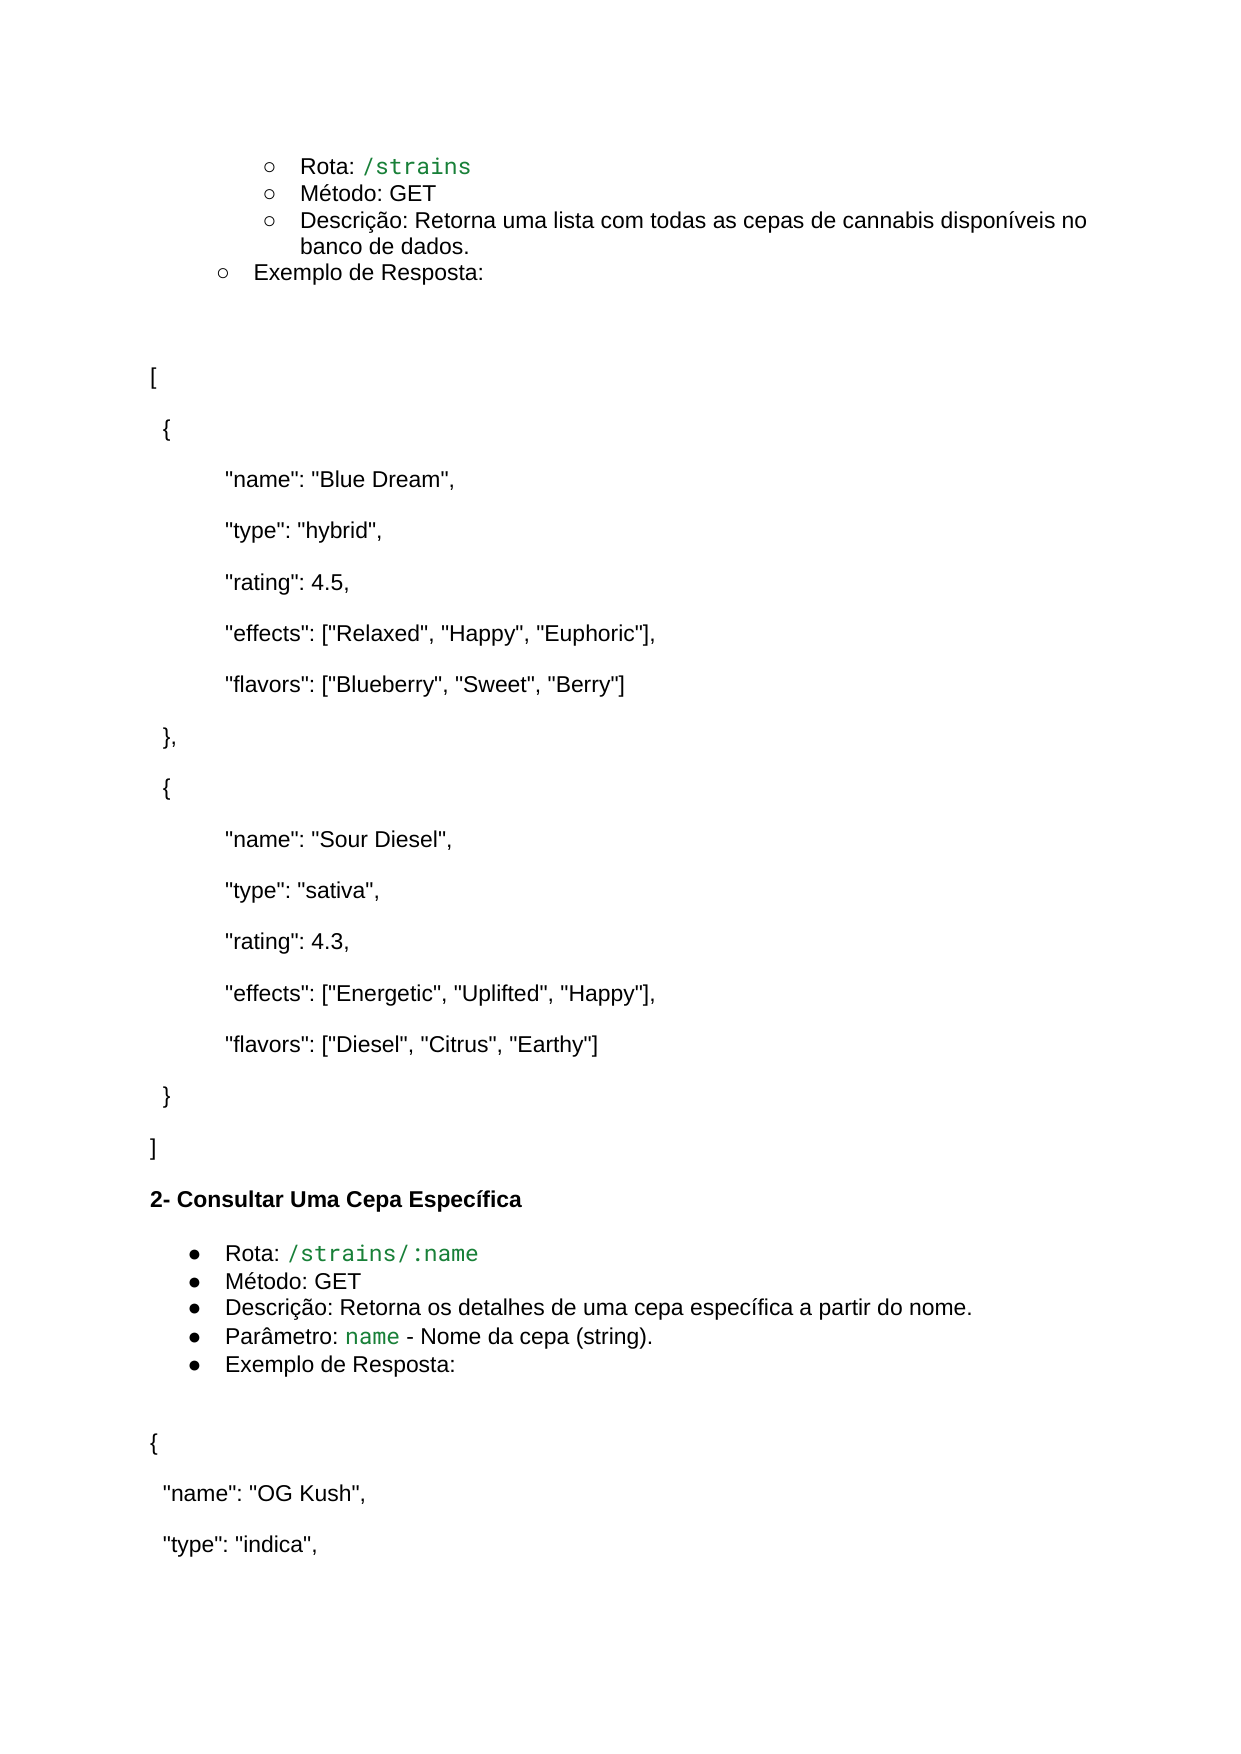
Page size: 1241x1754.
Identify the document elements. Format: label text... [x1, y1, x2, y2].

text [ [150, 363, 1090, 390]
list Exemplo de Resposta: [216, 259, 1090, 338]
list Descrição: Retorna os detalhes de uma cepa específica a partir do nome. [187, 1294, 1090, 1321]
text "effects": ["Relaxed", "Happy", "Euphoric"], [150, 620, 1090, 646]
text } [150, 1082, 1090, 1109]
text "name": "Sour Diesel", [150, 826, 1090, 852]
text ] 2- Consultar Uma Cepa Específica [150, 1134, 1090, 1213]
text "type": "sativa", [150, 877, 1090, 903]
text { [150, 1428, 1090, 1455]
list Parâmetro: name - Nome da cepa (string). [187, 1321, 1090, 1351]
text { [150, 415, 1090, 441]
text "flavors": ["Diesel", "Citrus", "Earthy"] [150, 1031, 1090, 1057]
text "rating": 4.5, [150, 569, 1090, 595]
list Rota: /strains [262, 150, 1090, 180]
text "type": "hybrid", [150, 517, 1090, 544]
text }, [150, 723, 1090, 749]
text "name": "Blue Dream", [150, 466, 1090, 492]
text { [150, 774, 1090, 801]
list Rota: /strains/:name [187, 1238, 1090, 1268]
text "effects": ["Energetic", "Uplifted", "Happy"], [150, 979, 1090, 1006]
text "rating": 4.3, [150, 928, 1090, 954]
list Exemplo de Resposta: [187, 1351, 1090, 1403]
list Descrição: Retorna uma lista com todas as cepas de cannabis disponíveis no banco de dados. [262, 207, 1090, 259]
text "name": "OG Kush", [150, 1480, 1090, 1506]
text "flavors": ["Blueberry", "Sweet", "Berry"] [150, 671, 1090, 698]
list Método: GET [262, 180, 1090, 207]
list Método: GET [187, 1268, 1090, 1294]
text "type": "indica", [150, 1531, 1090, 1558]
